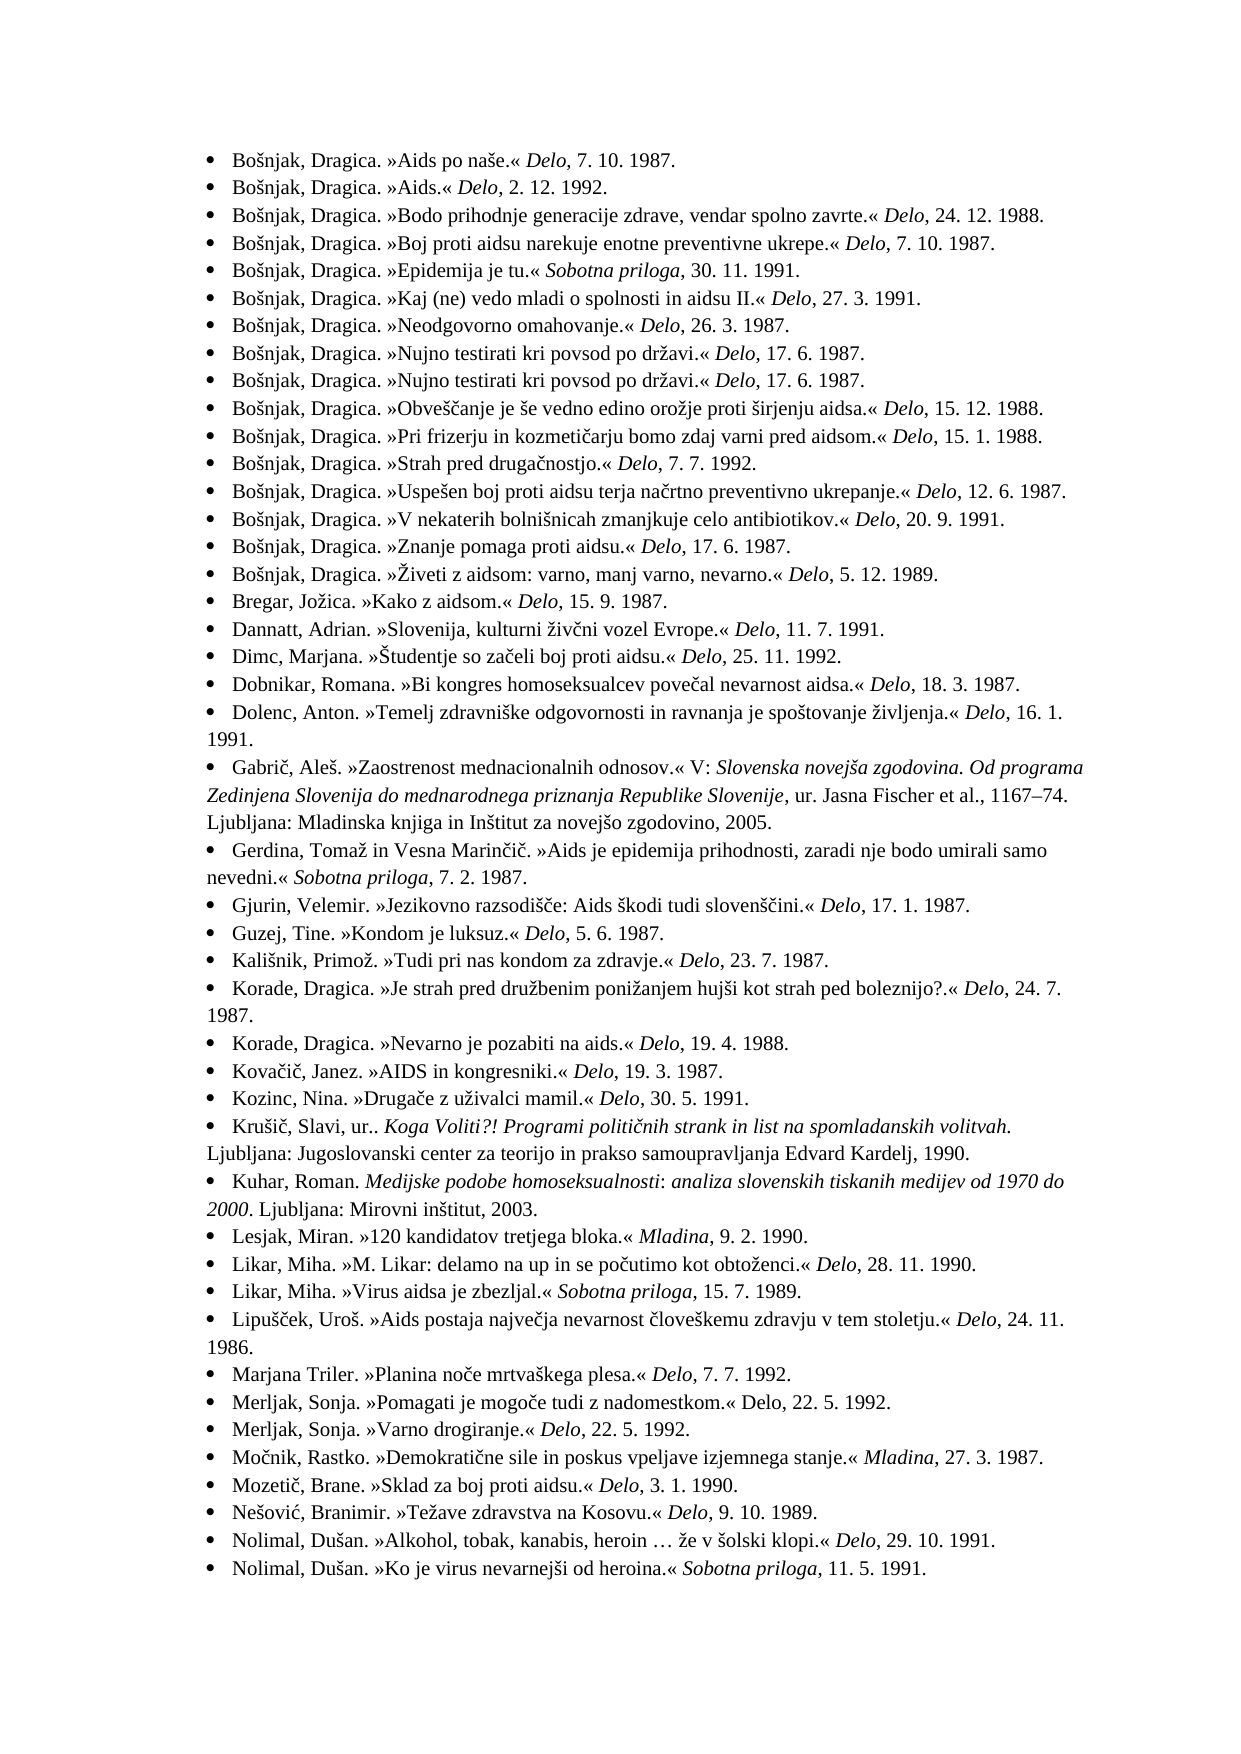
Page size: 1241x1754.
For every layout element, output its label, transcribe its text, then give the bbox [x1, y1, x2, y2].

list Kovačič, Janez. »AIDS in kongresniki.« Delo, 19. 3. 1987. [207, 1058, 1093, 1083]
list Lesjak, Miran. »120 kandidatov tretjega bloka.« Mladina, 9. 2. 1990. [207, 1224, 1093, 1248]
list Dimc, Marjana. »Študentje so začeli boj proti aidsu.« Delo, 25. 11. 1992. [207, 644, 1093, 668]
list Likar, Miha. »Virus aidsa je zbezljal.« Sobotna priloga, 15. 7. 1989. [207, 1279, 1093, 1303]
list Bošnjak, Dragica. »V nekaterih bolnišnicah zmanjkuje celo antibiotikov.« Delo, 20. 9. 1991. [207, 506, 1093, 531]
list Lipušček, Uroš. »Aids postaja največja nevarnost človeškemu zdravju v tem stoletju.« Delo, 24. 11. 1986. [207, 1307, 1093, 1359]
list Korade, Dragica. »Je strah pred družbenim ponižanjem hujši kot strah ped boleznijo?.« Delo, 24. 7. 1987. [207, 976, 1093, 1027]
list Gjurin, Velemir. »Jezikovno razsodišče: Aids škodi tudi slovenščini.« Delo, 17. 1. 1987. [207, 893, 1093, 917]
list Bošnjak, Dragica. »Uspešen boj proti aidsu terja načrtno preventivno ukrepanje.« Delo, 12. 6. 1987. [207, 479, 1093, 503]
list Gabrič, Aleš. »Zaostrenost mednacionalnih odnosov.« V: Slovenska novejša zgodovina. Od programa Zedinjena Slovenija do mednarodnega priznanja Republike Slovenije, ur. Jasna Fischer et al., 1167‒74. Ljubljana: Mladinska knjiga in Inštitut za novejšo zgodovino, 2005. [207, 755, 1093, 834]
list Korade, Dragica. »Nevarno je pozabiti na aids.« Delo, 19. 4. 1988. [207, 1031, 1093, 1055]
list Močnik, Rastko. »Demokratične sile in poskus vpeljave izjemnega stanje.« Mladina, 27. 3. 1987. [207, 1445, 1093, 1469]
list Merljak, Sonja. »Varno drogiranje.« Delo, 22. 5. 1992. [207, 1417, 1093, 1441]
list Nešović, Branimir. »Težave zdravstva na Kosovu.« Delo, 9. 10. 1989. [207, 1500, 1093, 1524]
list Bregar, Jožica. »Kako z aidsom.« Delo, 15. 9. 1987. [207, 589, 1093, 613]
list Guzej, Tine. »Kondom je luksuz.« Delo, 5. 6. 1987. [207, 921, 1093, 944]
list Bošnjak, Dragica. »Kaj (ne) vedo mladi o spolnosti in aidsu II.« Delo, 27. 3. 1991. [207, 286, 1093, 310]
list Kališnik, Primož. »Tudi pri nas kondom za zdravje.« Delo, 23. 7. 1987. [207, 948, 1093, 972]
list Dobnikar, Romana. »Bi kongres homoseksualcev povečal nevarnost aidsa.« Delo, 18. 3. 1987. [207, 672, 1093, 696]
list Kuhar, Roman. Medijske podobe homoseksualnosti: analiza slovenskih tiskanih medijev od 1970 do 2000. Ljubljana: Mirovni inštitut, 2003. [207, 1169, 1093, 1221]
list Bošnjak, Dragica. »Boj proti aidsu narekuje enotne preventivne ukrepe.« Delo, 7. 10. 1987. [207, 230, 1093, 254]
list Bošnjak, Dragica. »Nujno testirati kri povsod po državi.« Delo, 17. 6. 1987. [207, 368, 1093, 392]
list Bošnjak, Dragica. »Aids.« Delo, 2. 12. 1992. [207, 175, 1093, 199]
list Kozinc, Nina. »Drugače z uživalci mamil.« Delo, 30. 5. 1991. [207, 1086, 1093, 1110]
list Bošnjak, Dragica. »Znanje pomaga proti aidsu.« Delo, 17. 6. 1987. [207, 534, 1093, 558]
list Likar, Miha. »M. Likar: delamo na up in se počutimo kot obtoženci.« Delo, 28. 11. 1990. [207, 1252, 1093, 1276]
list Bošnjak, Dragica. »Obveščanje je še vedno edino orožje proti širjenju aidsa.« Delo, 15. 12. 1988. [207, 396, 1093, 420]
list Bošnjak, Dragica. »Bodo prihodnje generacije zdrave, vendar spolno zavrte.« Delo, 24. 12. 1988. [207, 203, 1093, 227]
list Bošnjak, Dragica. »Epidemija je tu.« Sobotna priloga, 30. 11. 1991. [207, 258, 1093, 282]
list Bošnjak, Dragica. »Živeti z aidsom: varno, manj varno, nevarno.« Delo, 5. 12. 1989. [207, 562, 1093, 586]
list Dannatt, Adrian. »Slovenija, kulturni živčni vozel Evrope.« Delo, 11. 7. 1991. [207, 617, 1093, 641]
list Bošnjak, Dragica. »Aids po naše.« Delo, 7. 10. 1987. [207, 148, 1093, 172]
list Merljak, Sonja. »Pomagati je mogoče tudi z nadomestkom.« Delo, 22. 5. 1992. [207, 1390, 1093, 1414]
list Mozetič, Brane. »Sklad za boj proti aidsu.« Delo, 3. 1. 1990. [207, 1473, 1093, 1497]
list Bošnjak, Dragica. »Neodgovorno omahovanje.« Delo, 26. 3. 1987. [207, 313, 1093, 337]
list Nolimal, Dušan. »Ko je virus nevarnejši od heroina.« Sobotna priloga, 11. 5. 1991. [207, 1555, 1093, 1579]
list Gerdina, Tomaž in Vesna Marinčič. »Aids je epidemija prihodnosti, zaradi nje bodo umirali samo nevedni.« Sobotna priloga, 7. 2. 1987. [207, 838, 1093, 889]
list Bošnjak, Dragica. »Strah pred drugačnostjo.« Delo, 7. 7. 1992. [207, 451, 1093, 475]
list Nolimal, Dušan. »Alkohol, tobak, kanabis, heroin … že v šolski klopi.« Delo, 29. 10. 1991. [207, 1528, 1093, 1552]
list Dolenc, Anton. »Temelj zdravniške odgovornosti in ravnanja je spoštovanje življenja.« Delo, 16. 1. 1991. [207, 700, 1093, 751]
list Marjana Triler. »Planina noče mrtvaškega plesa.« Delo, 7. 7. 1992. [207, 1362, 1093, 1386]
list Bošnjak, Dragica. »Nujno testirati kri povsod po državi.« Delo, 17. 6. 1987. [207, 341, 1093, 365]
list Krušič, Slavi, ur.. Koga Voliti?! Programi političnih strank in list na spomladanskih volitvah. Ljubljana: Jugoslovanski center za teorijo in prakso samoupravljanja Edvard Kardelj, 1990. [207, 1114, 1093, 1165]
list Bošnjak, Dragica. »Pri frizerju in kozmetičarju bomo zdaj varni pred aidsom.« Delo, 15. 1. 1988. [207, 424, 1093, 448]
